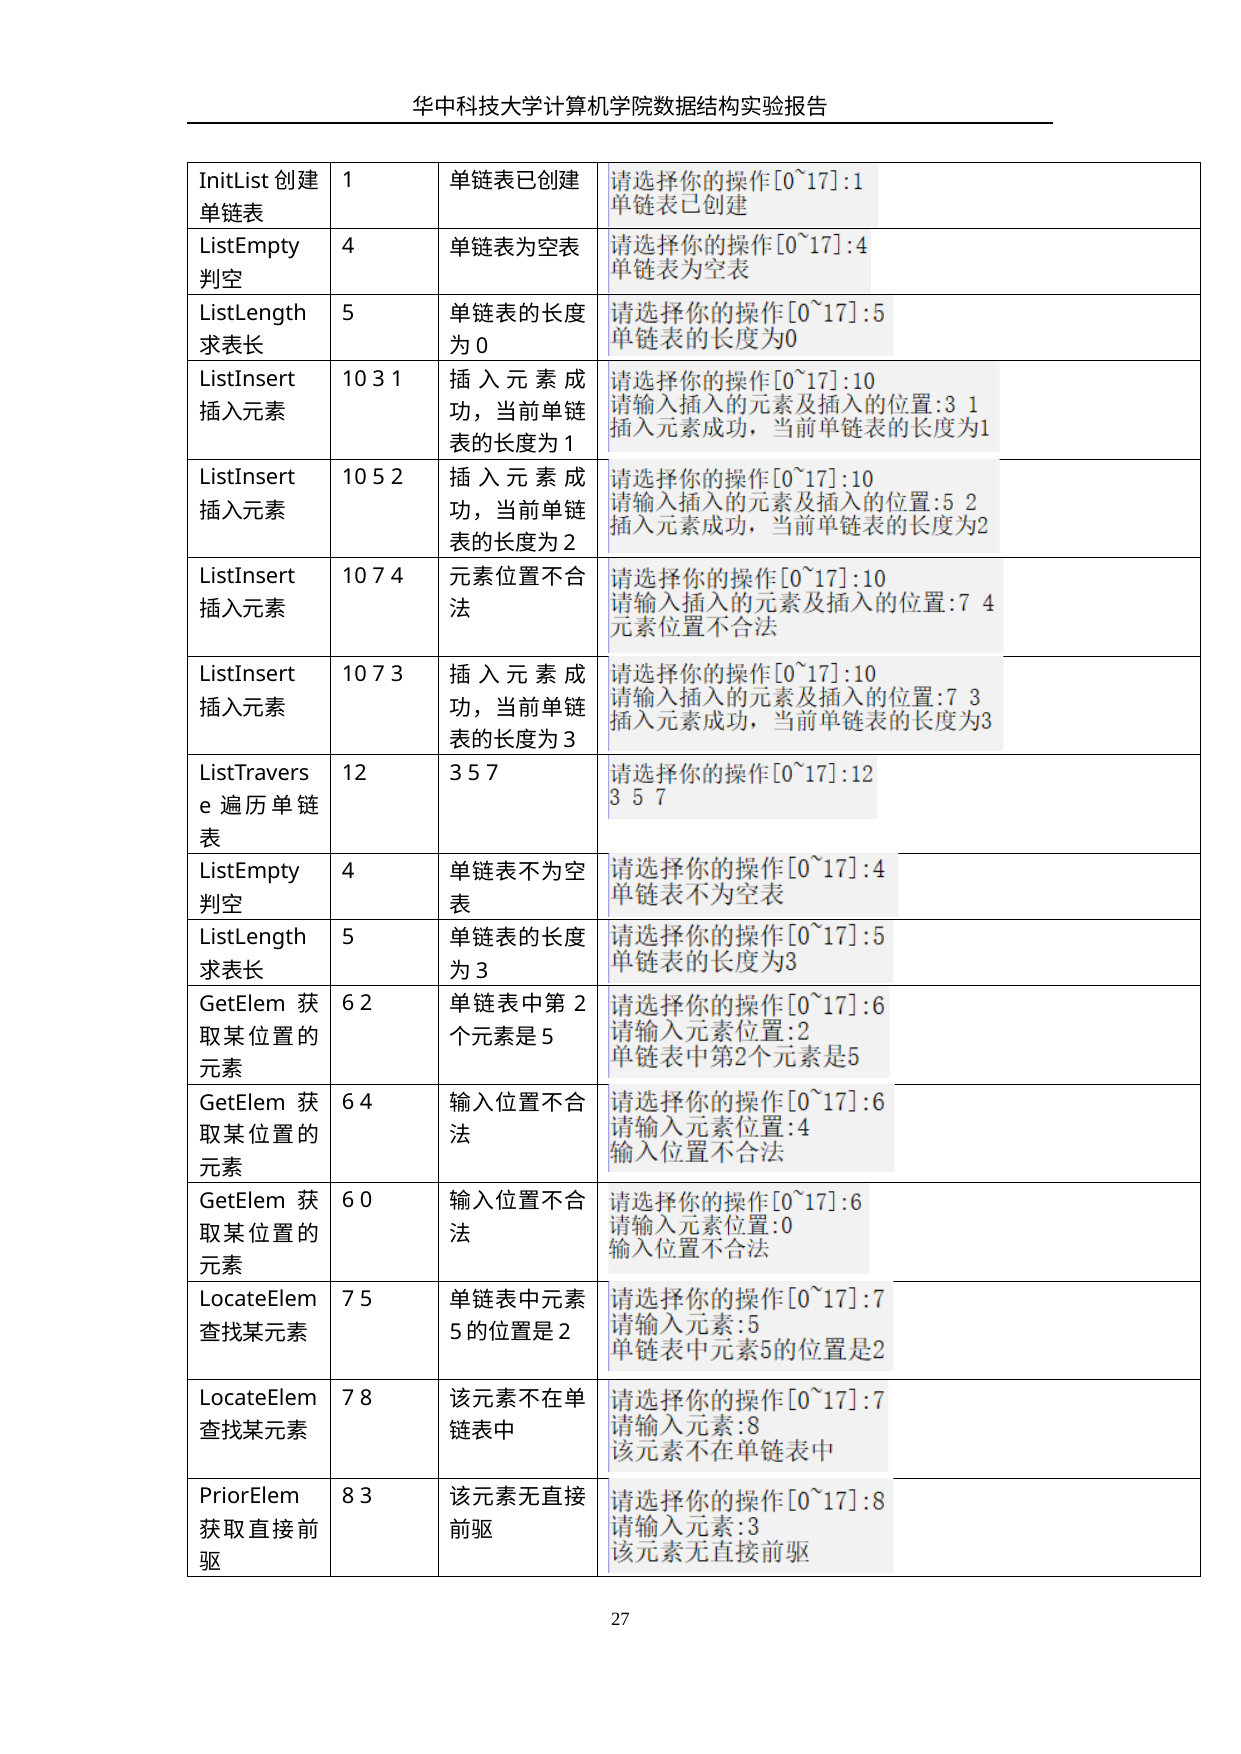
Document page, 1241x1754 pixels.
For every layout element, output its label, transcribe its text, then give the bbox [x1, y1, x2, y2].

table_cell ListInsert插入元素 [188, 558, 330, 656]
table_cell 6 2 [331, 986, 438, 1083]
table_cell [598, 657, 1200, 754]
table_cell 插入元素成功，当前单链表的长度为1 [439, 361, 597, 459]
table_cell 输入位置不合法 [439, 1085, 597, 1182]
table_cell ListInsert插入元素 [188, 361, 330, 459]
table_cell ListEmpty判空 [188, 854, 330, 919]
table_cell [598, 1282, 1200, 1379]
table_cell 5 [331, 295, 438, 360]
table_cell GetElem获取某位置的元素 [188, 1085, 330, 1182]
table_cell 4 [331, 229, 438, 294]
table_cell 10 5 2 [331, 460, 438, 557]
table_cell 该元素不在单链表中 [439, 1380, 597, 1478]
table_cell 7 5 [331, 1282, 438, 1379]
table_cell ListLength求表长 [188, 920, 330, 985]
table_cell [598, 986, 1200, 1083]
table_cell [598, 920, 1200, 985]
table_cell ListInsert插入元素 [188, 460, 330, 557]
table_cell 12 [331, 755, 438, 853]
table_cell 6 4 [331, 1085, 438, 1182]
table_cell 单链表的长度为0 [439, 295, 597, 360]
table_cell 10 7 4 [331, 558, 438, 656]
table_cell 单链表中元素5的位置是2 [439, 1282, 597, 1379]
table_cell [598, 295, 1200, 360]
table_cell 单链表为空表 [439, 229, 597, 294]
table_cell 3 5 7 [439, 755, 597, 853]
table_cell 该元素无直接前驱 [439, 1479, 597, 1576]
table_cell [598, 1479, 1200, 1576]
table_cell 插入元素成功，当前单链表的长度为2 [439, 460, 597, 557]
table_cell InitList创建单链表 [188, 163, 330, 228]
table_cell 单链表的长度为3 [439, 920, 597, 985]
table_cell 8 3 [331, 1479, 438, 1576]
table_cell [598, 755, 1200, 853]
table_cell 元素位置不合法 [439, 558, 597, 656]
table_cell 输入位置不合法 [439, 1183, 597, 1281]
table_cell 单链表已创建 [439, 163, 597, 228]
table_cell ListInsert插入元素 [188, 657, 330, 754]
table_cell 单链表中第2个元素是5 [439, 986, 597, 1083]
table_cell 1 [331, 163, 438, 228]
table_cell 插入元素成功，当前单链表的长度为3 [439, 657, 597, 754]
table_cell 10 7 3 [331, 657, 438, 754]
table_cell ListTraverse遍历单链表 [188, 755, 330, 853]
table_cell LocateElem查找某元素 [188, 1282, 330, 1379]
table_cell [598, 229, 1200, 294]
table_cell 10 3 1 [331, 361, 438, 459]
table_cell 6 0 [331, 1183, 438, 1281]
table_cell GetElem获取某位置的元素 [188, 986, 330, 1083]
table_cell [598, 361, 1200, 459]
table_cell [598, 854, 1200, 919]
table_cell LocateElem查找某元素 [188, 1380, 330, 1478]
table_cell 7 8 [331, 1380, 438, 1478]
table_cell [598, 1183, 1200, 1281]
table_cell [598, 1085, 1200, 1182]
table_cell [598, 460, 1200, 557]
table_cell 单链表不为空表 [439, 854, 597, 919]
table_cell GetElem获取某位置的元素 [188, 1183, 330, 1281]
table_cell [598, 558, 1200, 656]
table_cell ListEmpty判空 [188, 229, 330, 294]
table_cell [598, 163, 1200, 228]
table_cell 4 [331, 854, 438, 919]
table_cell PriorElem获取直接前驱 [188, 1479, 330, 1576]
table_cell ListLength求表长 [188, 295, 330, 360]
table_cell 5 [331, 920, 438, 985]
table_cell [598, 1380, 1200, 1478]
